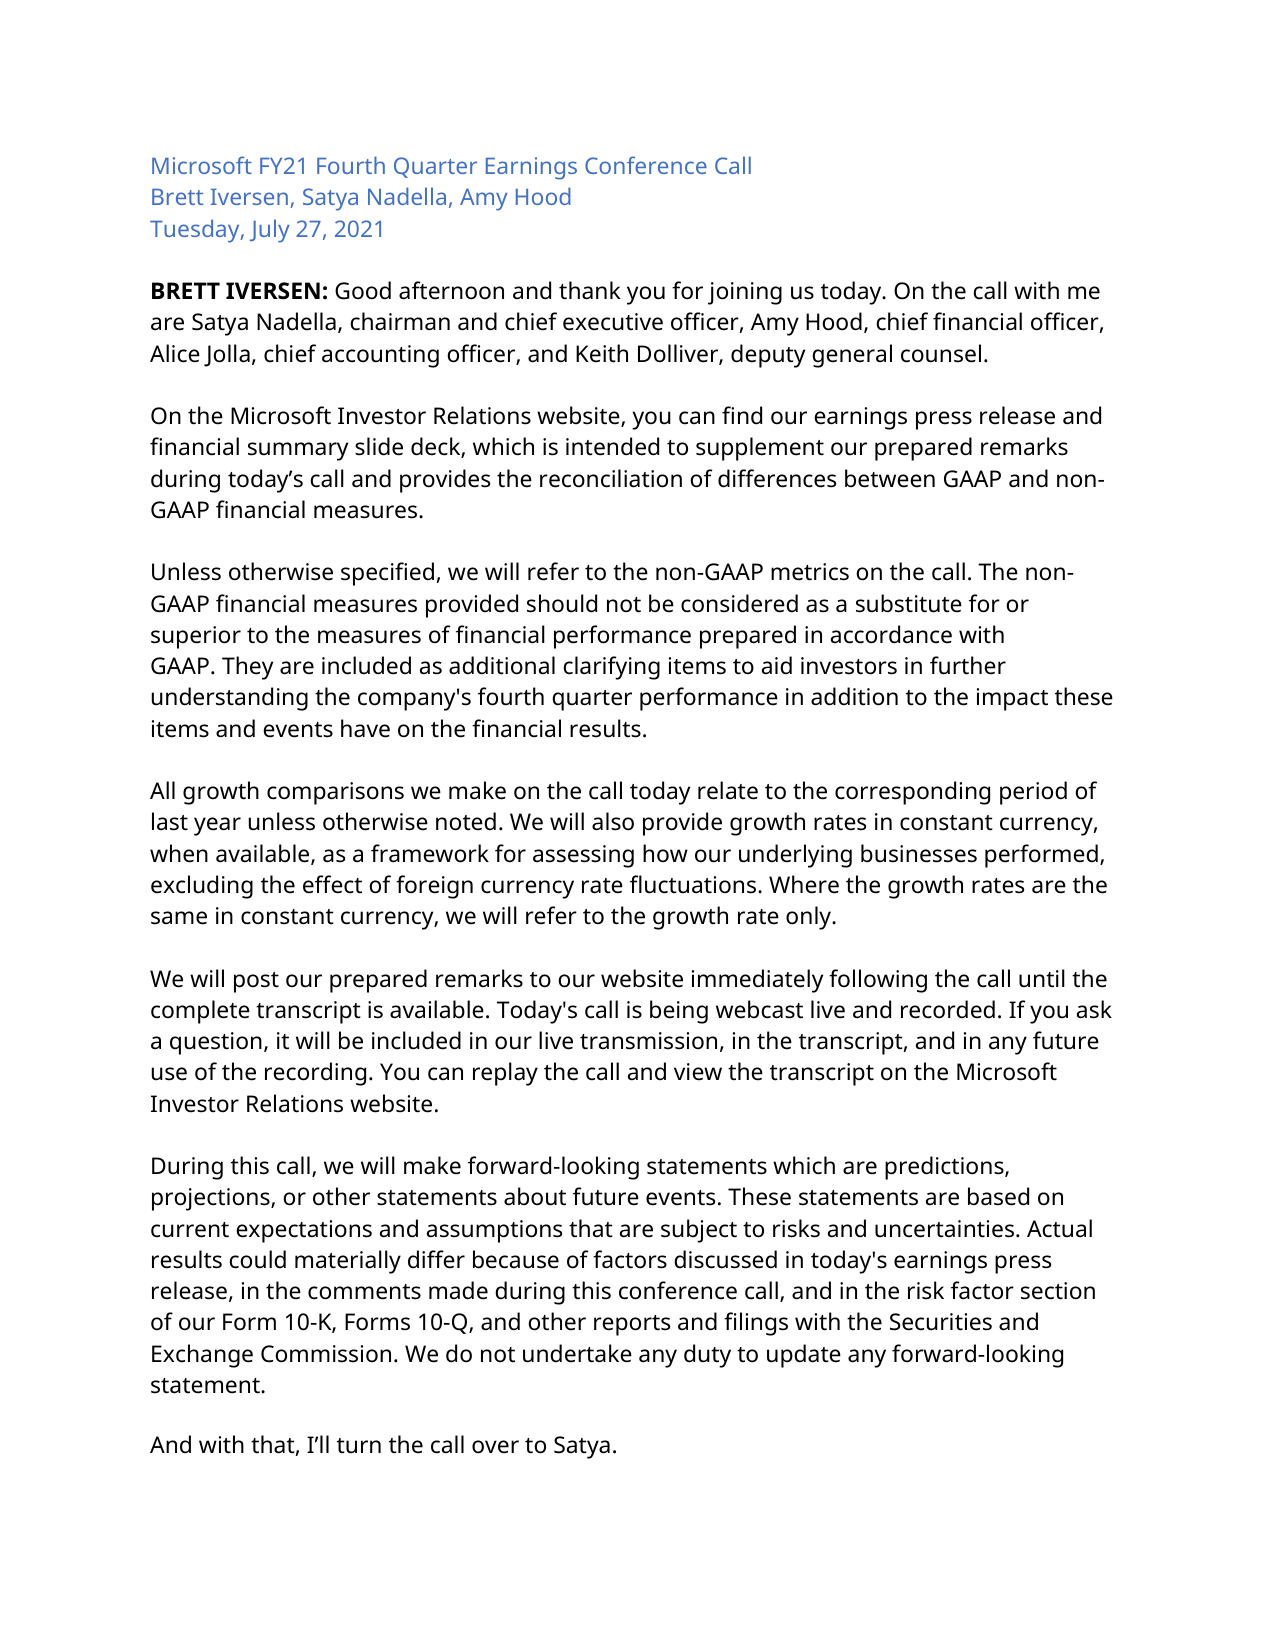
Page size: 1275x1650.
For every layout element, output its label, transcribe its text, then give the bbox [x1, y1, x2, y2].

text During this call, we will make forward-looking statements which are predictions, projections, or other statements about future events. These statements are based on current expectations and assumptions that are subject to risks and uncertainties. Actual results could materially differ because of factors discussed in today's earnings press release, in the comments made during this conference call, and in the risk factor section of our Form 10-K, Forms 10-Q, and other reports and filings with the Securities and Exchange Commission. We do not undertake any duty to update any forward-looking statement. [150, 1150, 1125, 1400]
text BRETT IVERSEN: Good afternoon and thank you for joining us today. On the call with me are Satya Nadella, chairman and chief executive officer, Amy Hood, chief financial officer, Alice Jolla, chief accounting officer, and Keith Dolliver, deputy general counsel. [150, 275, 1125, 369]
text On the Microsoft Investor Relations website, you can find our earnings press release and financial summary slide deck, which is intended to supplement our prepared remarks during today’s call and provides the reconciliation of differences between GAAP and non-GAAP financial measures. [150, 400, 1125, 525]
text We will post our prepared remarks to our website immediately following the call until the complete transcript is available. Today's call is being webcast live and recorded. If you ask a question, it will be included in our live transmission, in the transcript, and in any future use of the recording. You can replay the call and view the transcript on the Microsoft Investor Relations website. [150, 962, 1125, 1119]
text All growth comparisons we make on the call today relate to the corresponding period of last year unless otherwise noted. We will also provide growth rates in constant currency, when available, as a framework for assessing how our underlying businesses performed, excluding the effect of foreign currency rate fluctuations. Where the growth rates are the same in constant currency, we will refer to the growth rate only. [150, 775, 1125, 931]
subtitle Tuesday, July 27, 2021 [150, 212, 1125, 244]
subtitle Brett Iversen, Satya Nadella, Amy Hood [150, 181, 1125, 212]
text And with that, I’ll turn the call over to Satya. [150, 1429, 1125, 1460]
text Unless otherwise specified, we will refer to the non-GAAP metrics on the call. The non-GAAP financial measures provided should not be considered as a substitute for or superior to the measures of financial performance prepared in accordance with GAAP. They are included as additional clarifying items to aid investors in further understanding the company's fourth quarter performance in addition to the impact these items and events have on the financial results. [150, 556, 1125, 744]
subtitle Microsoft FY21 Fourth Quarter Earnings Conference Call [150, 150, 1125, 181]
